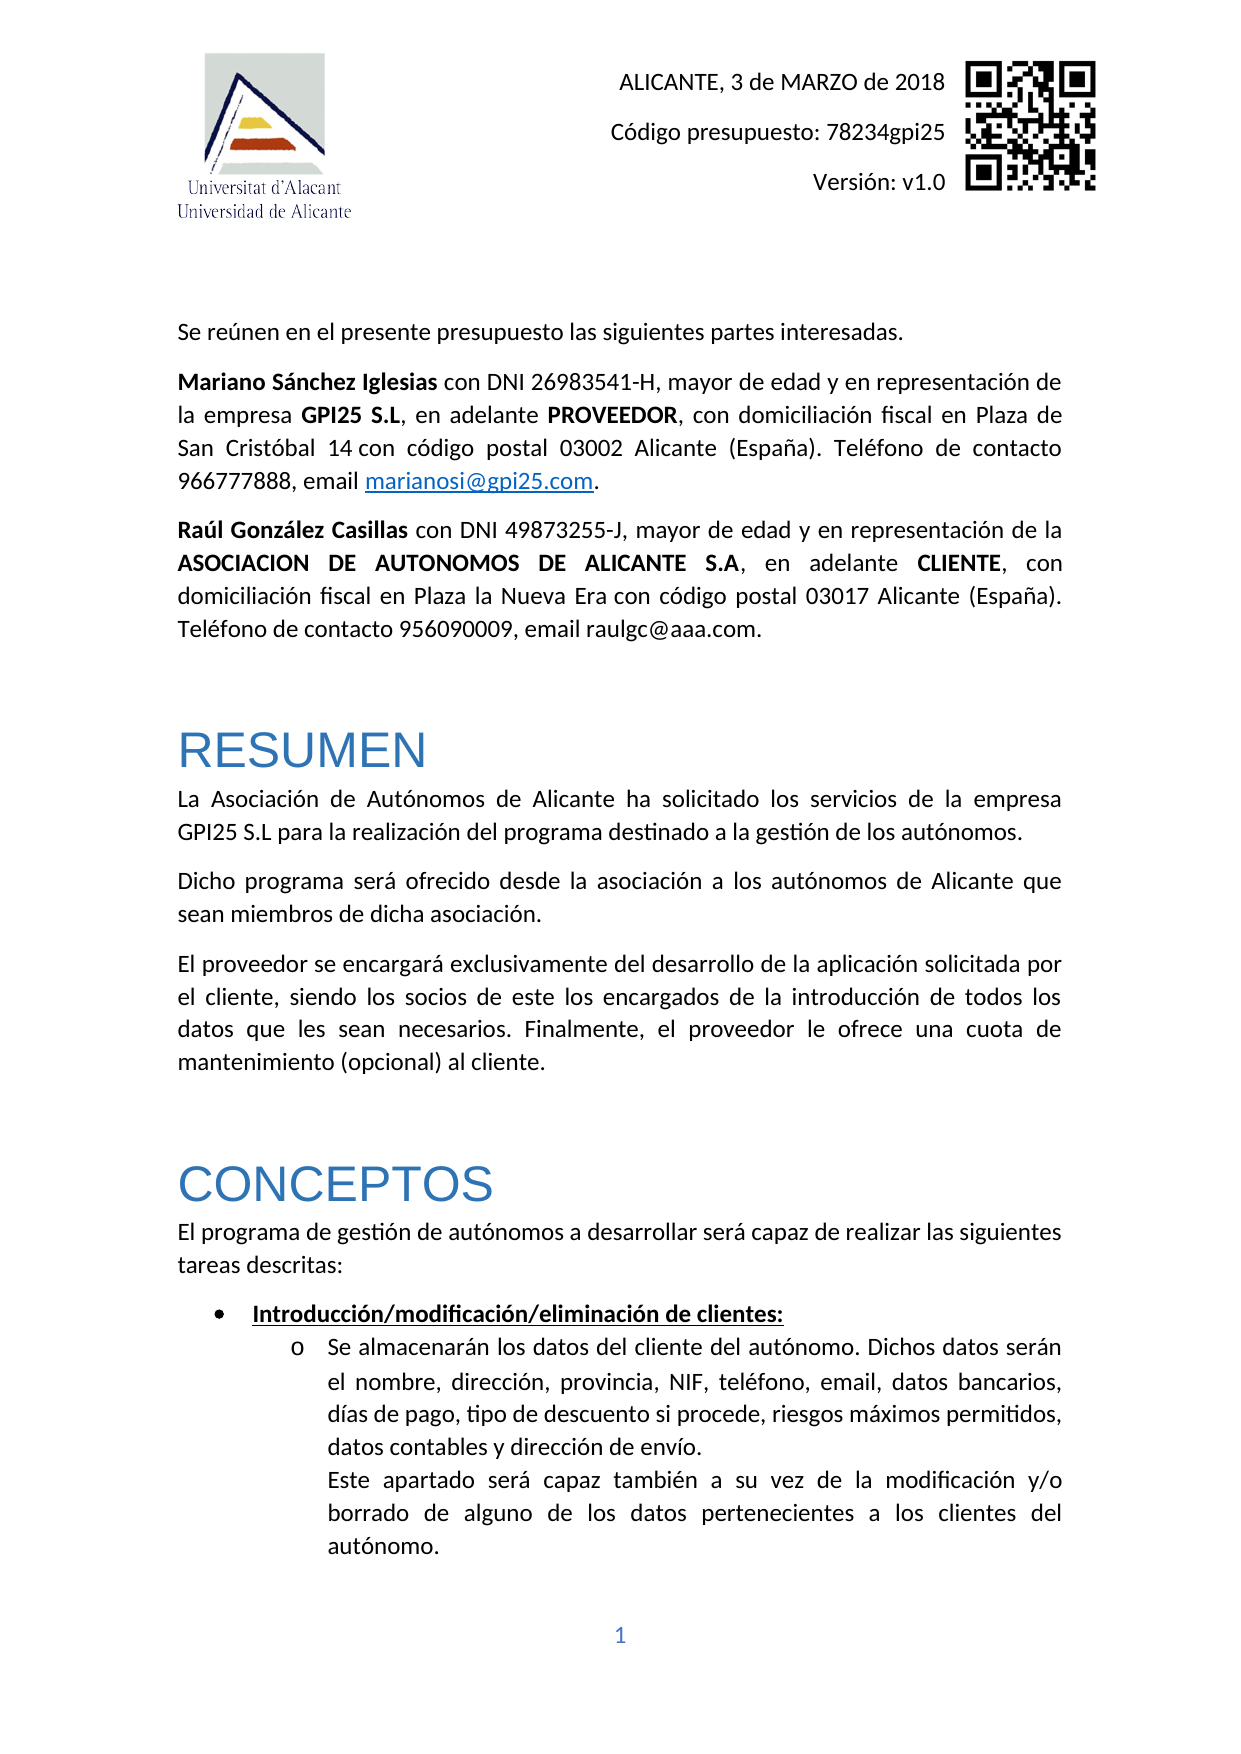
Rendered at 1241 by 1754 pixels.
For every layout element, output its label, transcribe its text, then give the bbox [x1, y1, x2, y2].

text El proveedor se encargará exclusivamente del desarrollo de la aplicación solicitada por el cliente, siendo los socios de este los encargados de la introducción de todos los datos que les sean necesarios. Finalmente, el proveedor le ofrece una cuota de mantenimiento (opcional) al cliente. [177, 948, 1063, 1077]
text Mariano Sánchez Iglesias con DNI 26983541-H, mayor de edad y en representación de la empresa GPI25 S.L, en adelante PROVEEDOR, con domiciliación fiscal en Plaza de San Cristóbal 14 con código postal 03002 Alicante (España). Teléfono de contacto 966777888, email marianosi@gpi25.com. [177, 366, 1063, 495]
text La Asociación de Autónomos de Alicante ha solicitado los servicios de la empresa GPI25 S.L para la realización del programa destinado a la gestión de los autónomos. [177, 783, 1063, 846]
subtitle CONCEPTOS [177, 1154, 1063, 1211]
subtitle RESUMEN [177, 721, 1063, 778]
text El programa de gestión de autónomos a desarrollar será capaz de realizar las siguientes tareas descritas: [177, 1216, 1063, 1279]
picture [961, 58, 1100, 195]
list Introducción/modificación/eliminación de clientes: [215, 1298, 1063, 1329]
text Se reúnen en el presente presupuesto las siguientes partes interesadas. [177, 316, 1063, 347]
picture [177, 53, 351, 218]
text Dicho programa será ofrecido desde la asociación a los autónomos de Alicante que sean miembros de dicha asociación. [177, 865, 1063, 929]
list Se almacenarán los datos del cliente del autónomo. Dichos datos serán el nombre, dirección, provincia, NIF, teléfono, email, datos bancarios, días de pago, tipo de descuento si procede, riesgos máximos permitidos, datos contables y dirección de envío. [290, 1331, 1063, 1462]
text Raúl González Casillas con DNI 49873255-J, mayor de edad y en representación de la ASOCIACION DE AUTONOMOS DE ALICANTE S.A, en adelante CLIENTE, con domiciliación fiscal en Plaza la Nueva Era con código postal 03017 Alicante (España). Teléfono de contacto 956090009, email raulgc@aaa.com. [177, 514, 1063, 644]
list Este apartado será capaz también a su vez de la modificación y/o borrado de alguno de los datos pertenecientes a los clientes del autónomo. [327, 1464, 1063, 1561]
